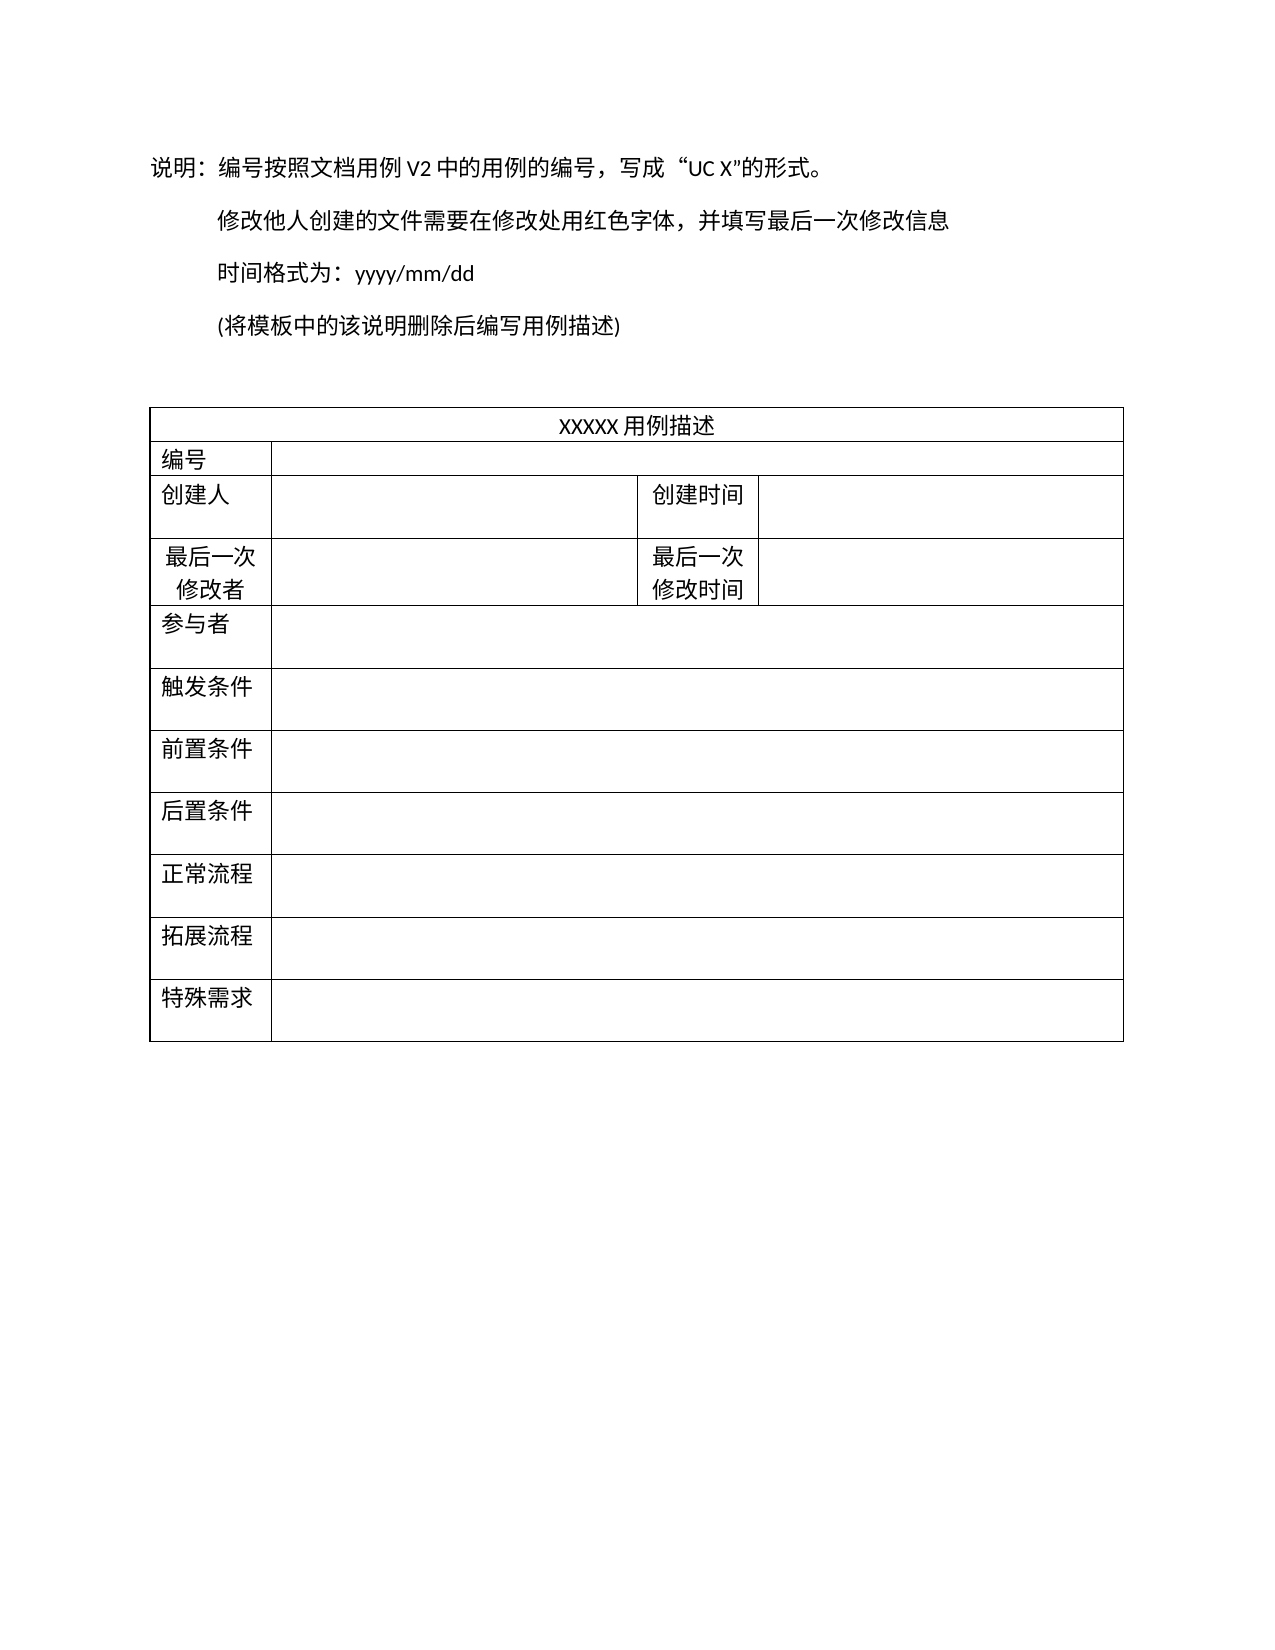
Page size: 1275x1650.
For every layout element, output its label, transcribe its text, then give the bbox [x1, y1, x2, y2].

table_cell 前置条件 [151, 731, 271, 792]
table_cell 正常流程 [151, 855, 271, 917]
text (将模板中的该说明删除后编写用例描述) [150, 307, 1125, 341]
table_cell 参与者 [151, 606, 271, 667]
table_cell [759, 539, 1123, 605]
table_cell [759, 476, 1123, 538]
table_cell 创建时间 [638, 476, 758, 538]
table_cell [272, 855, 1123, 917]
table_cell 拓展流程 [151, 918, 271, 979]
table_cell [272, 731, 1123, 792]
table_cell [272, 442, 1123, 475]
table_cell [272, 980, 1123, 1041]
table_cell [272, 918, 1123, 979]
table_cell [272, 606, 1123, 667]
table_cell 最后一次修改者 [151, 539, 271, 605]
table_cell 特殊需求 [151, 980, 271, 1041]
text 修改他人创建的文件需要在修改处用红色字体，并填写最后一次修改信息 [150, 202, 1125, 236]
table_cell 后置条件 [151, 793, 271, 854]
table_cell 触发条件 [151, 669, 271, 730]
table_cell 创建人 [151, 476, 271, 538]
text 时间格式为：yyyy/mm/dd [150, 255, 1125, 288]
table_header XXXXX 用例描述 [151, 408, 1123, 441]
table_cell [272, 476, 637, 538]
text 说明：编号按照文档用例V2中的用例的编号，写成“UC X”的形式。 [150, 150, 1125, 183]
table_cell [272, 793, 1123, 854]
table_cell [272, 669, 1123, 730]
table_cell 最后一次修改时间 [638, 539, 758, 605]
table_cell 编号 [151, 442, 271, 475]
table_cell [272, 539, 637, 605]
